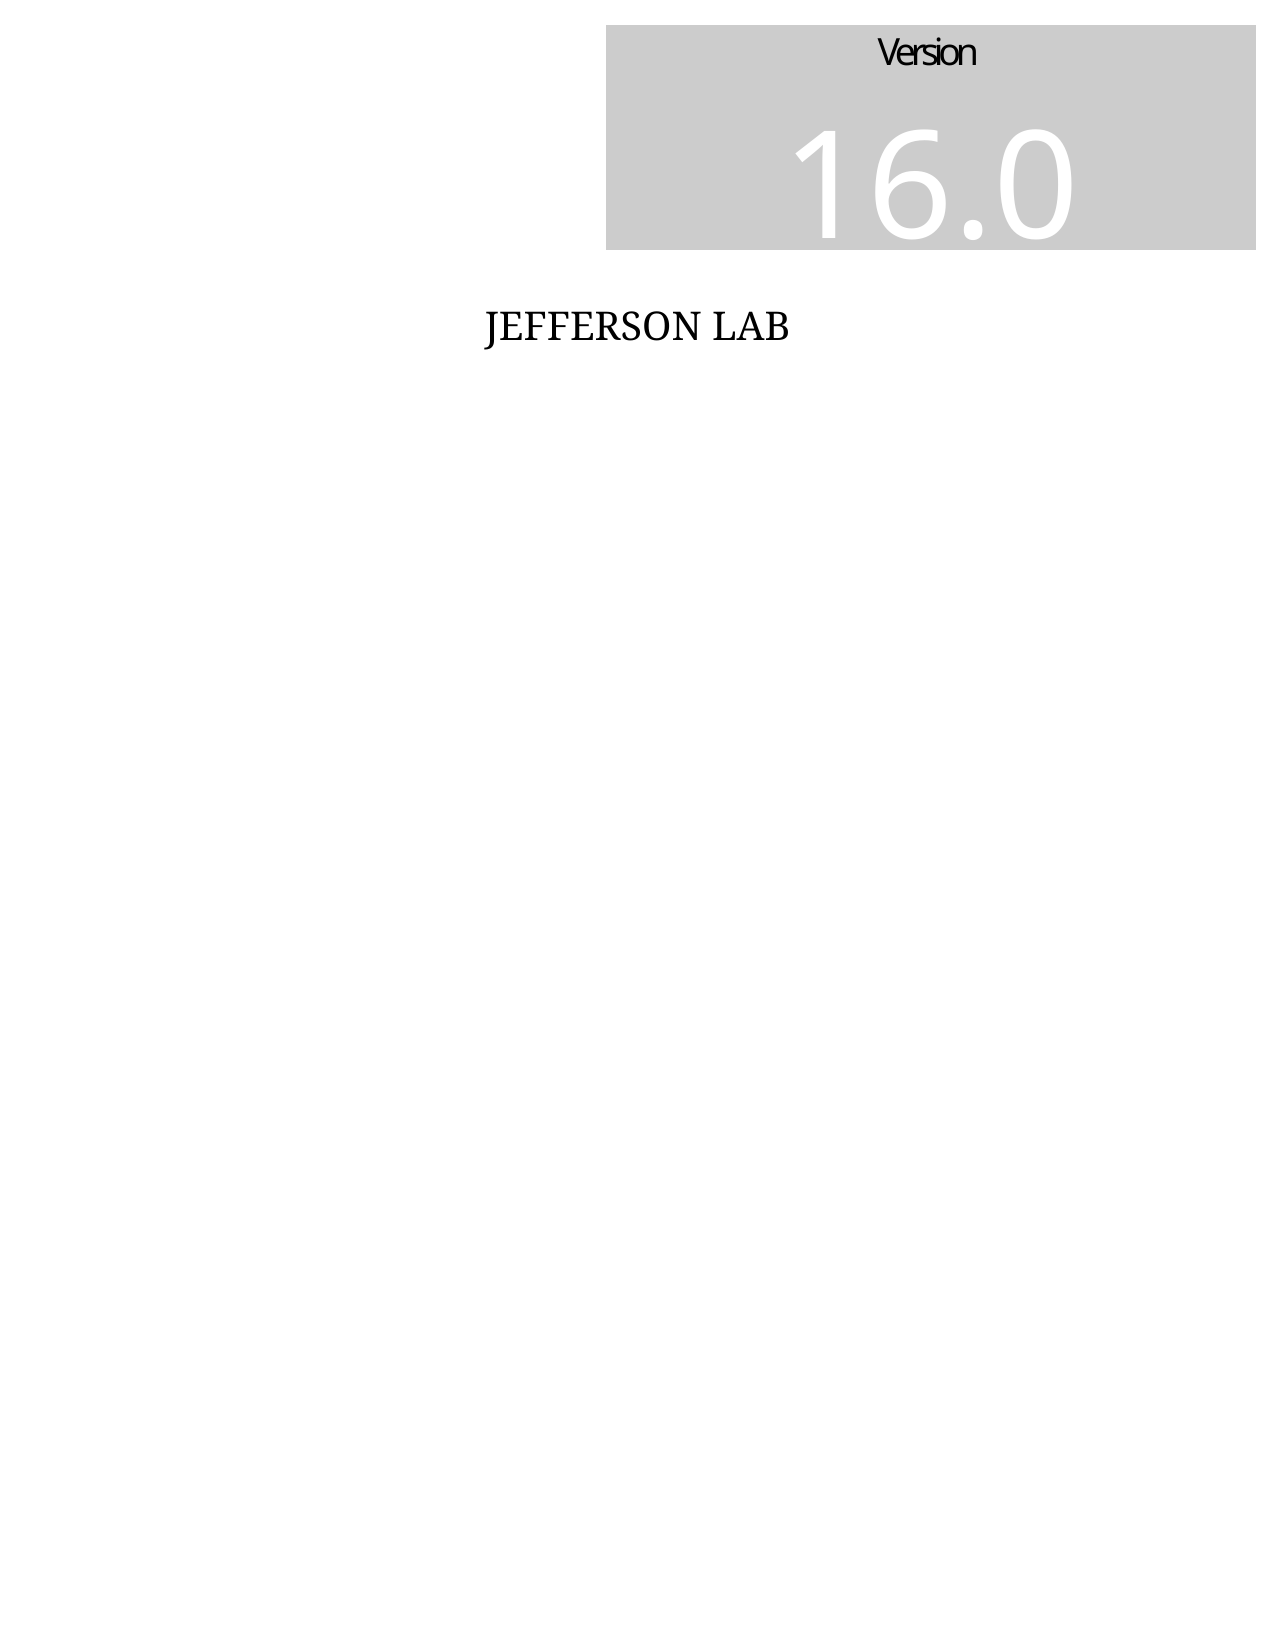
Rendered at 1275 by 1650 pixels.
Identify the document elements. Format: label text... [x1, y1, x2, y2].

title Version [606, 25, 1256, 75]
text 16.0 [606, 108, 1256, 250]
text jefferson lab [100, 144, 1175, 347]
